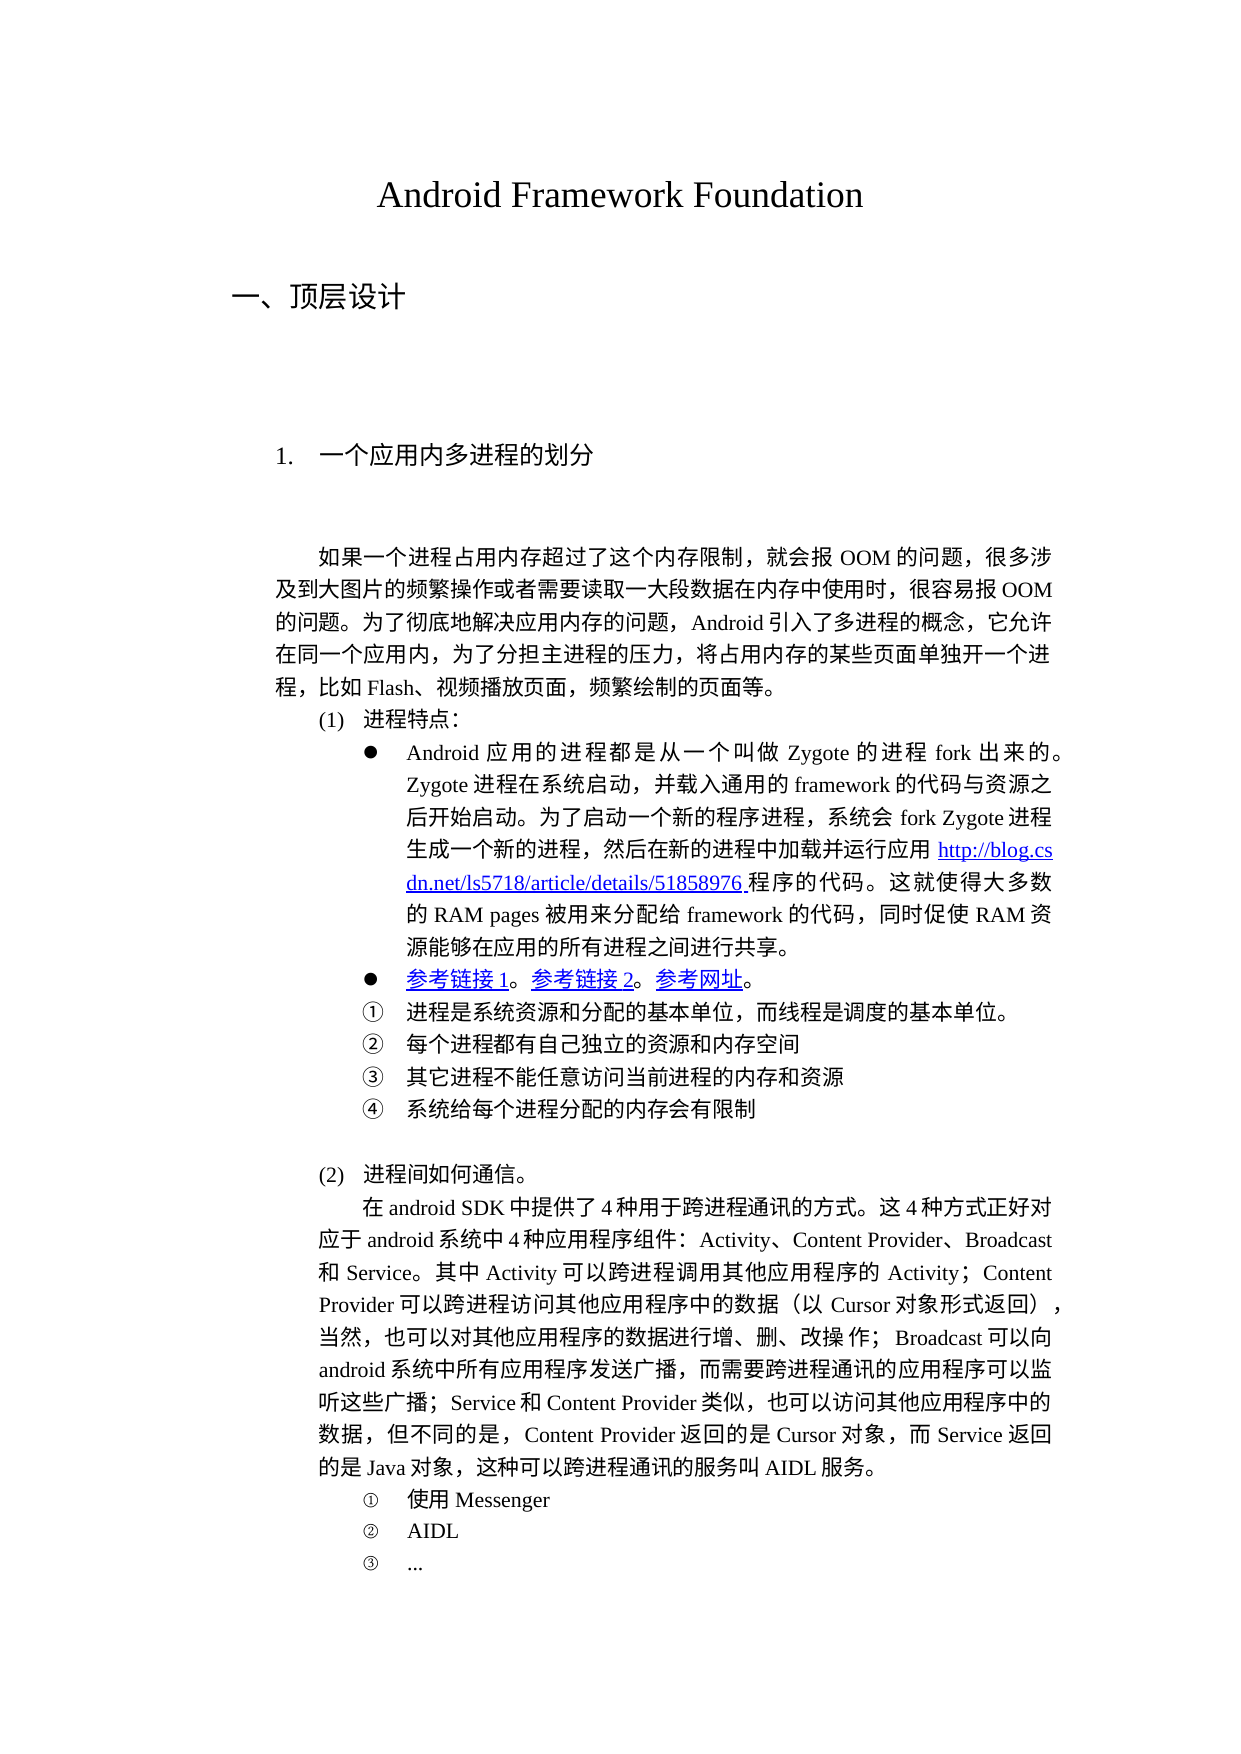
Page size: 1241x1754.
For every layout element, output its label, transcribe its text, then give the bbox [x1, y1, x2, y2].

list 其它进程不能任意访问当前进程的内存和资源 [319, 1059, 1053, 1092]
list 使用Messenger [362, 1482, 1053, 1514]
list Android应用的进程都是从一个叫做Zygote的进程fork出来的。Zygote进程在系统启动，并载入通用的framework的代码与资源之后开始启动。为了启动一个新的程序进程，系统会fork Zygote进程生成一个新的进程，然后在新的进程中加载并运行应用http://blog.csdn.net/ls5718/article/details/51858976程序的代码。这就使得大多数的RAM pages被用来分配给framework的代码，同时促使RAM资源能够在应用的所有进程之间进行共享。 [362, 734, 1053, 962]
list 参考链接1。参考链接2。参考网址。 [362, 962, 1053, 994]
text Android Framework Foundation [187, 162, 1053, 227]
text 如果一个进程占用内存超过了这个内存限制，就会报OOM的问题，很多涉及到大图片的频繁操作或者需要读取一大段数据在内存中使用时，很容易报OOM的问题。为了彻底地解决应用内存的问题，Android引入了多进程的概念，它允许在同一个应用内，为了分担主进程的压力，将占用内存的某些页面单独开一个进程，比如Flash、视频播放页面，频繁绘制的页面等。 [275, 539, 1053, 702]
list 系统给每个进程分配的内存会有限制 [319, 1092, 1053, 1124]
subtitle 顶层设计 [187, 262, 1053, 327]
list 进程特点： [319, 702, 1053, 734]
subtitle 一个应用内多进程的划分 [275, 421, 1053, 486]
list 在android SDK中提供了4种用于跨进程通讯的方式。这4种方式正好对应于android系统中4种应用程序组件：Activity、Content Provider、Broadcast和Service。其中Activity可以跨进程调用其他应用程序的Activity；Content Provider可以跨进程访问其他应用程序中的数据（以Cursor对象形式返回），当然，也可以对其他应用程序的数据进行增、删、改操 作；Broadcast可以向android系统中所有应用程序发送广播，而需要跨进程通讯的应用程序可以监听这些广播；Service和Content Provider类似，也可以访问其他应用程序中的数据，但不同的是，Content Provider返回的是Cursor对象，而Service返回的是Java对象，这种可以跨进程通讯的服务叫AIDL服务。 [319, 1189, 1053, 1482]
list 进程间如何通信。 [319, 1157, 1053, 1189]
list 进程是系统资源和分配的基本单位，而线程是调度的基本单位。 [319, 994, 1053, 1027]
list AIDL [362, 1514, 1053, 1547]
list 每个进程都有自己独立的资源和内存空间 [319, 1027, 1053, 1059]
list ... [362, 1547, 1053, 1579]
